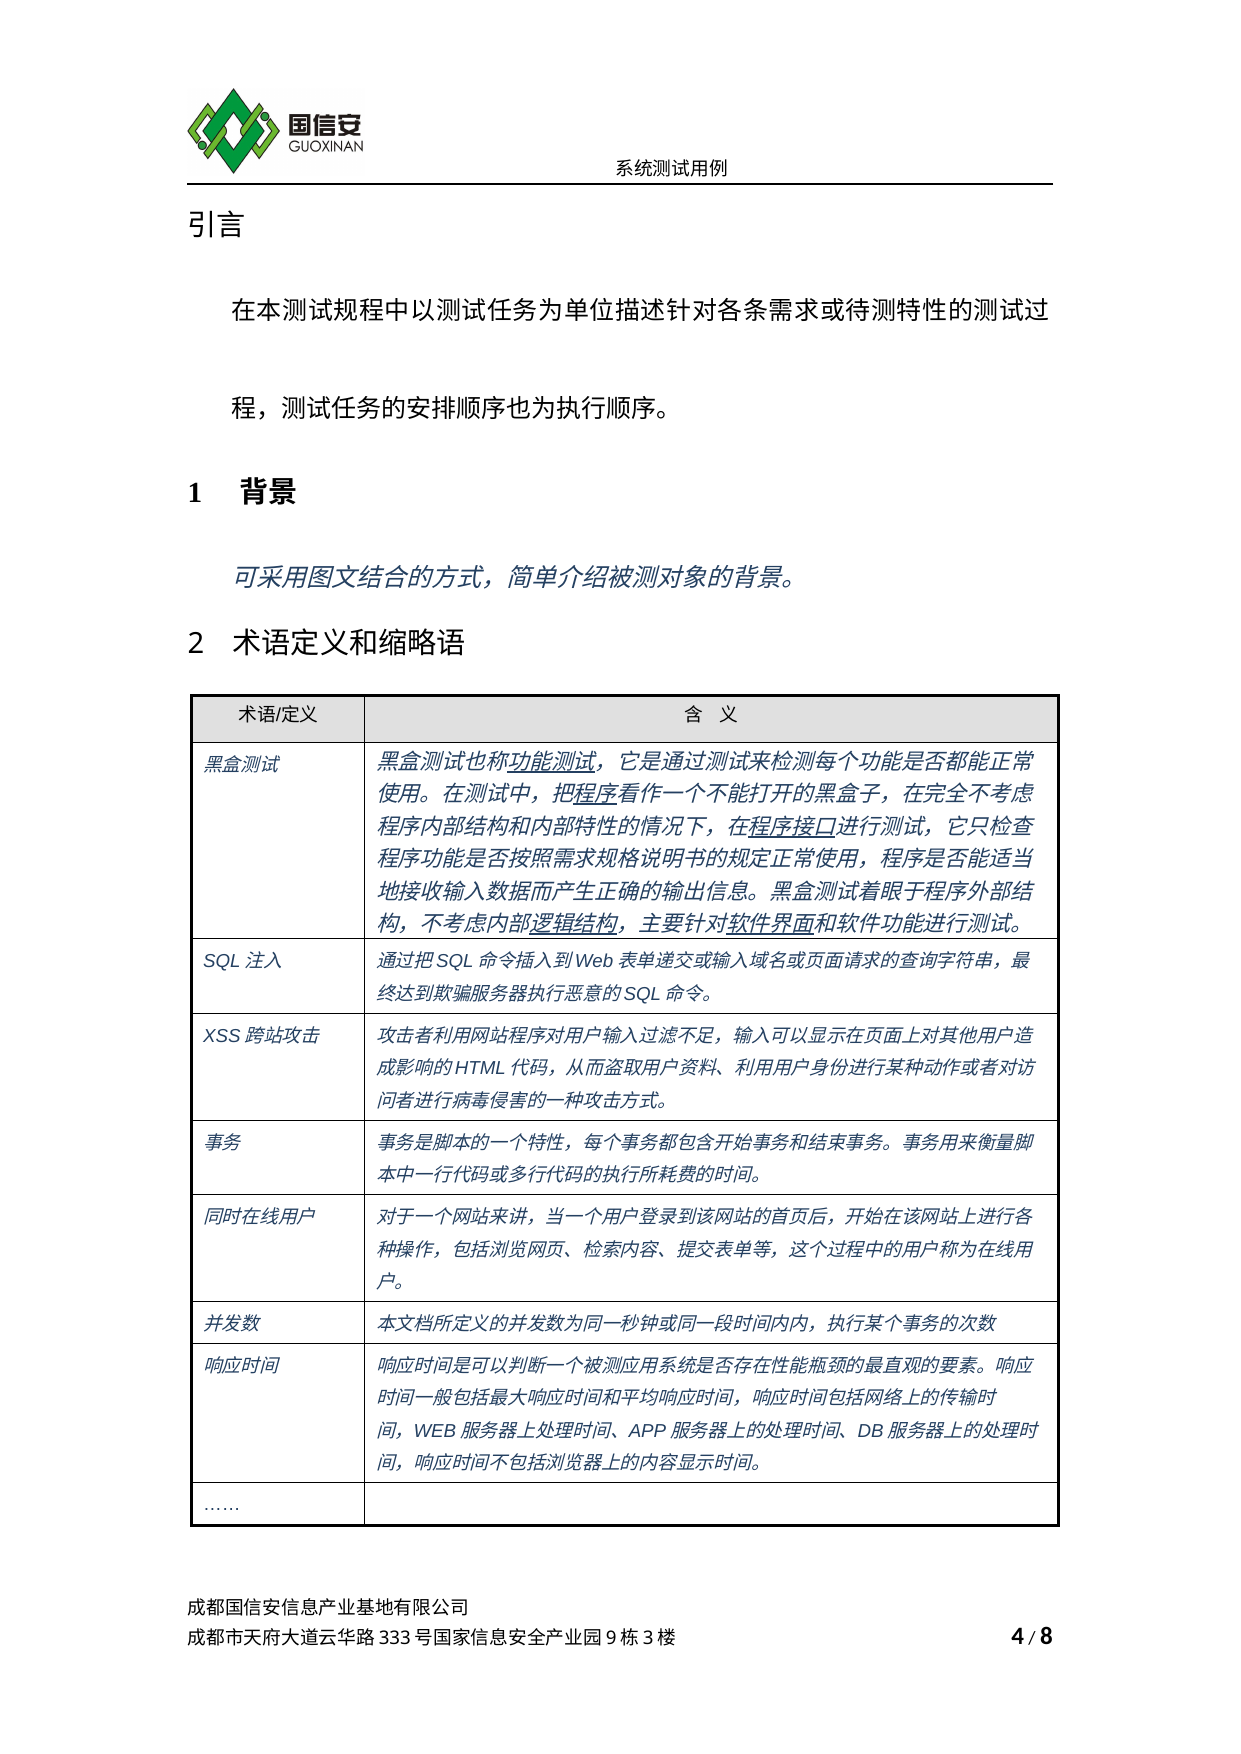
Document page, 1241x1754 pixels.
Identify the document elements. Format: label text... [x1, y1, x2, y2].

table_cell 响应时间是可以判断一个被测应用系统是否存在性能瓶颈的最直观的要素。响应时间一般包括最大响应时间和平均响应时间，响应时间包括网络上的传输时间，WEB服务器上处理时间、APP服务器上的处理时间、DB服务器上的处理时间，响应时间不包括浏览器上的内容显示时间。 [365, 1344, 1057, 1482]
table_cell 攻击者利用网站程序对用户输入过滤不足，输入可以显示在页面上对其他用户造成影响的HTML代码，从而盗取用户资料、利用用户身份进行某种动作或者对访问者进行病毒侵害的一种攻击方式。 [365, 1014, 1057, 1119]
picture [187, 88, 366, 176]
table_cell XSS跨站攻击 [193, 1014, 364, 1119]
table_cell SQL注入 [193, 939, 364, 1013]
table_cell …… [193, 1483, 364, 1524]
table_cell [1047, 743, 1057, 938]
table_cell 事务 [193, 1121, 364, 1194]
subtitle 术语定义和缩略语 [187, 608, 1053, 673]
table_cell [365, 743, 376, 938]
table_cell 通过把SQL命令插入到Web表单递交或输入域名或页面请求的查询字符串，最终达到欺骗服务器执行恶意的SQL命令。 [365, 939, 1057, 1013]
table_cell 对于一个网站来讲，当一个用户登录到该网站的首页后，开始在该网站上进行各种操作，包括浏览网页、检索内容、提交表单等，这个过程中的用户称为在线用户。 [365, 1195, 1057, 1301]
table_cell 响应时间 [193, 1344, 364, 1482]
table_cell [365, 1483, 1057, 1524]
subtitle 背景 [187, 457, 1053, 522]
table_cell 事务是脚本的一个特性，每个事务都包含开始事务和结束事务。事务用来衡量脚本中一行代码或多行代码的执行所耗费的时间。 [365, 1121, 1057, 1194]
text 在本测试规程中以测试任务为单位描述针对各条需求或待测特性的测试过程，测试任务的安排顺序也为执行顺序。 [231, 276, 1053, 439]
text 可采用图文结合的方式，简单介绍被测对象的背景。 [187, 543, 1053, 608]
table_cell 本文档所定义的并发数为同一秒钟或同一段时间内内，执行某个事务的次数 [365, 1302, 1057, 1343]
table_header 术语/定义 [193, 697, 364, 742]
table_cell 并发数 [193, 1302, 364, 1343]
table_header 含 义 [365, 697, 1057, 742]
table_cell 同时在线用户 [193, 1195, 364, 1301]
table_cell 黑盒测试 [193, 743, 364, 938]
text 引言 [187, 190, 1053, 255]
